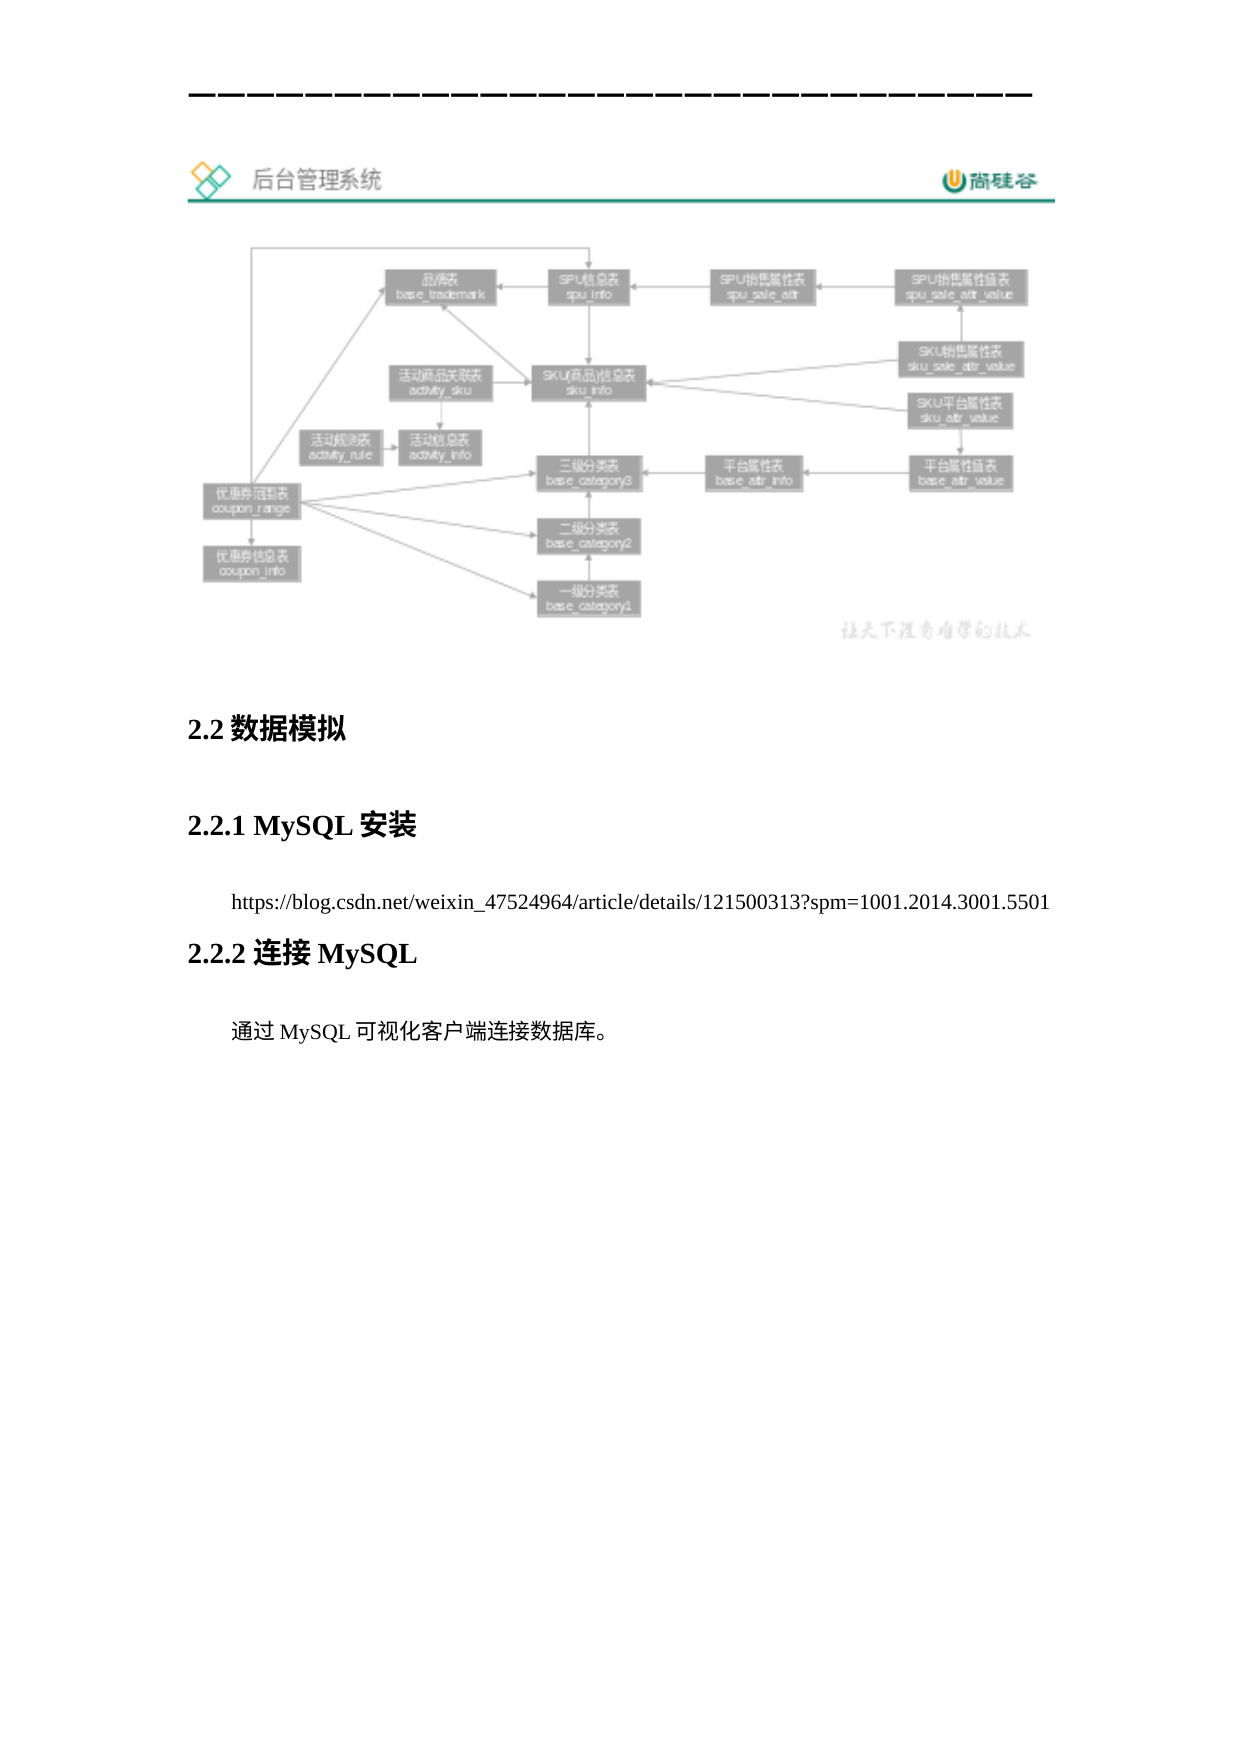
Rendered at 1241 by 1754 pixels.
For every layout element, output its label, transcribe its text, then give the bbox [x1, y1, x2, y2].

text 通过MySQL可视化客户端连接数据库。 [187, 1013, 1053, 1046]
text https://blog.csdn.net/weixin_47524964/article/details/121500313?spm=1001.2014.3001.5501 [187, 885, 1053, 918]
subtitle 2.2.2 连接MySQL [187, 918, 1053, 983]
subtitle 2.2数据模拟 [187, 694, 1053, 759]
subtitle 2.2.1 MySQL安装 [187, 790, 1053, 855]
